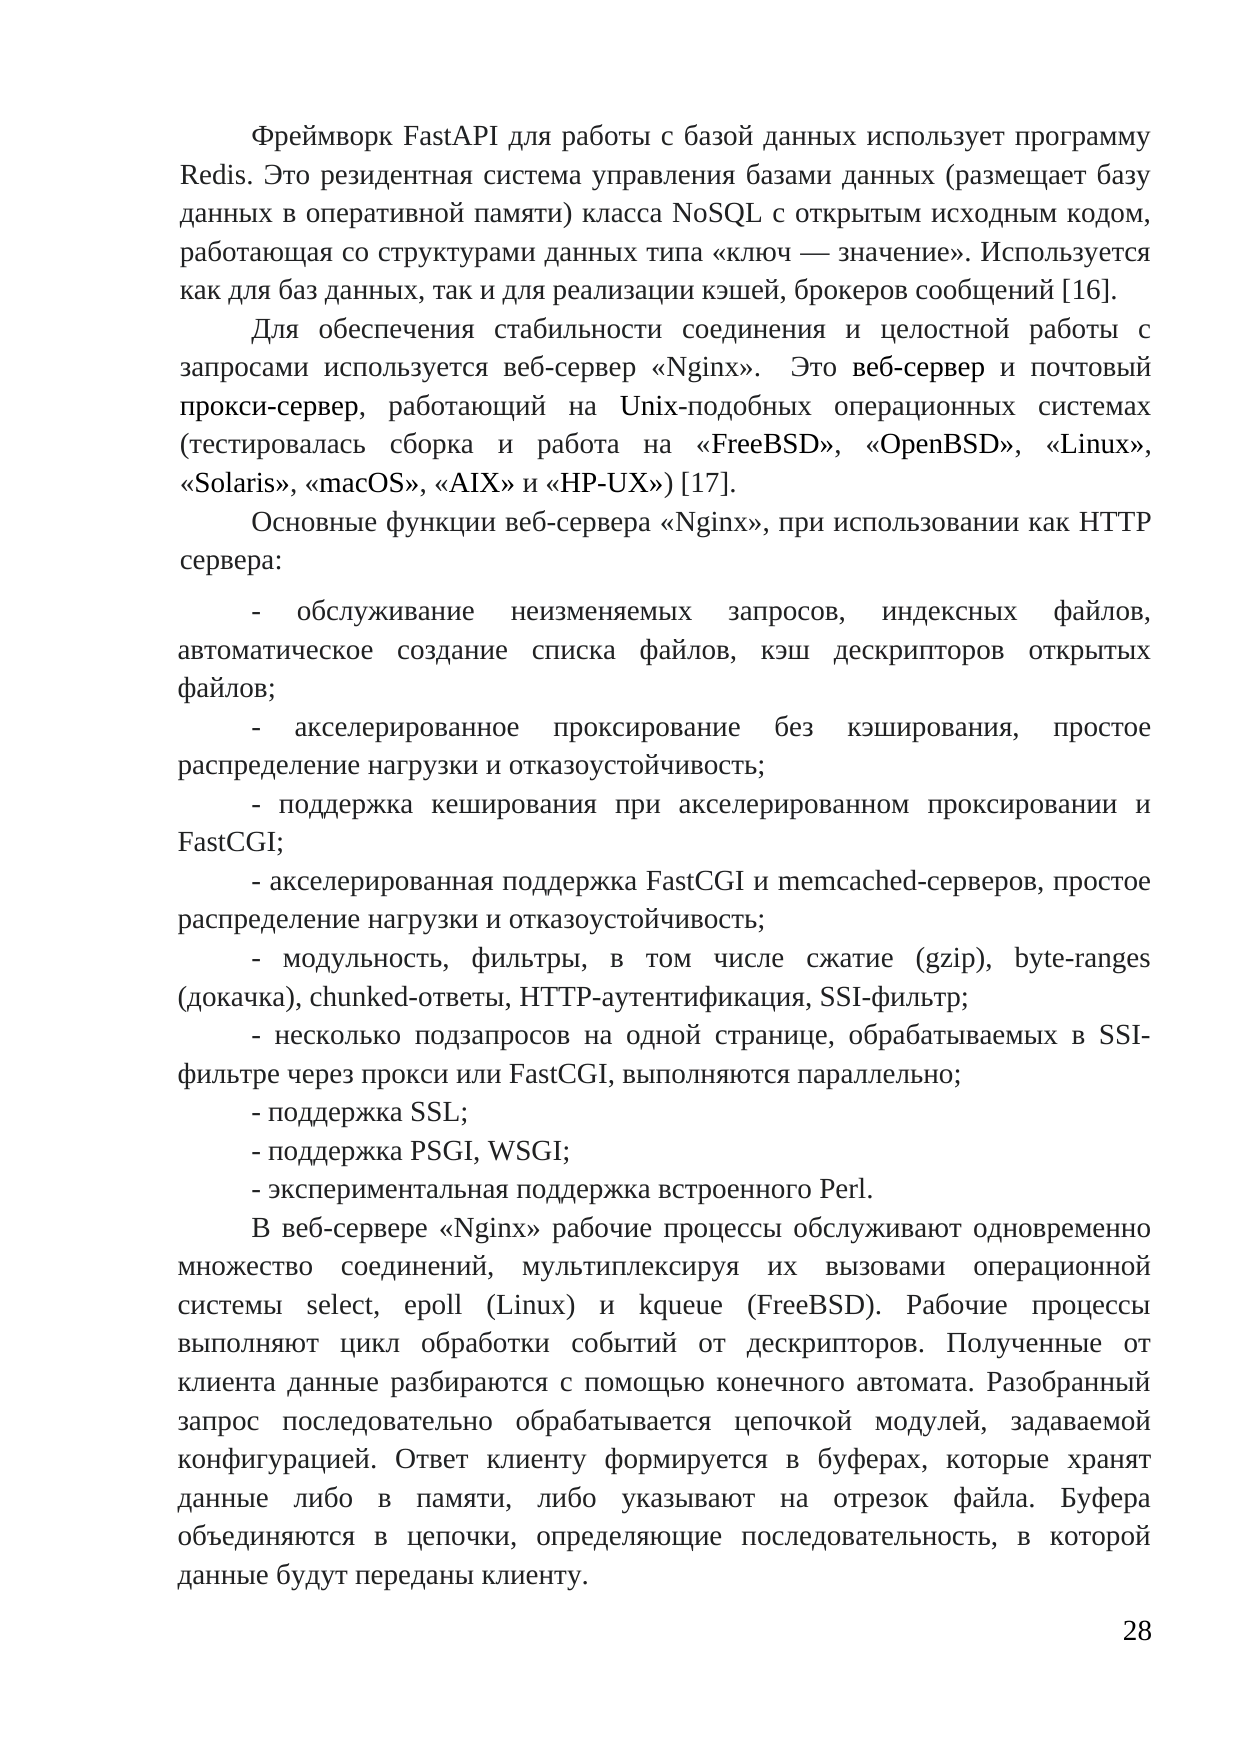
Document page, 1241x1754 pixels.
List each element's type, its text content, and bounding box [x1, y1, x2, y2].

text - поддержка SSL; [177, 1094, 1152, 1128]
text Фреймворк FastAPI для работы с базой данных использует программу Redis. Это резидентная система управления базами данных (размещает базу данных в оперативной памяти) класса NoSQL с открытым исходным кодом, работающая со структурами данных типа «ключ — значение». Используется как для баз данных, так и для реализации кэшей, брокеров сообщений [16]. [179, 118, 1152, 306]
text Основные функции веб-сервера «Nginx», при использовании как HTTP сервера: [179, 504, 1152, 576]
text - обслуживание неизменяемых запросов, индексных файлов, автоматическое создание списка файлов, кэш дескрипторов открытых файлов; [177, 593, 1152, 704]
text - модульность, фильтры, в том числе сжатие (gzip), byte-ranges (докачка), chunked-ответы, HTTP-аутентификация, SSI-фильтр; [177, 940, 1152, 1012]
text - экспериментальная поддержка встроенного Perl. [177, 1171, 1152, 1205]
text - поддержка PSGI, WSGI; [177, 1133, 1152, 1166]
text - акселерированное проксирование без кэширования, простое распределение нагрузки и отказоустойчивость; [177, 709, 1152, 781]
text В веб-сервере «Nginx» рабочие процессы обслуживают одновременно множество соединений, мультиплексируя их вызовами операционной системы select, epoll (Linux) и kqueue (FreeBSD). Рабочие процессы выполняют цикл обработки событий от дескрипторов. Полученные от клиента данные разбираются с помощью конечного автомата. Разобранный запрос последовательно обрабатывается цепочкой модулей, задаваемой конфигурацией. Ответ клиенту формируется в буферах, которые хранят данные либо в памяти, либо указывают на отрезок файла. Буфера объединяются в цепочки, определяющие последовательность, в которой данные будут переданы клиенту. [177, 1210, 1152, 1590]
text - акселерированная поддержка FastCGI и memcached-серверов, простое распределение нагрузки и отказоустойчивость; [177, 863, 1152, 935]
text Для обеспечения стабильности соединения и целостной работы с запросами используется веб-сервер «Nginx». Это веб-сервер и почтовый прокси-сервер, работающий на Unix-подобных операционных системах (тестировалась сборка и работа на «FreeBSD», «OpenBSD», «Linux», «Solaris», «macOS», «AIX» и «HP-UX») [17]. [179, 311, 1152, 499]
text - несколько подзапросов на одной странице, обрабатываемых в SSI-фильтре через прокси или FastCGI, выполняются параллельно; [177, 1017, 1152, 1089]
text - поддержка кеширования при акселерированном проксировании и FastCGI; [177, 786, 1152, 858]
